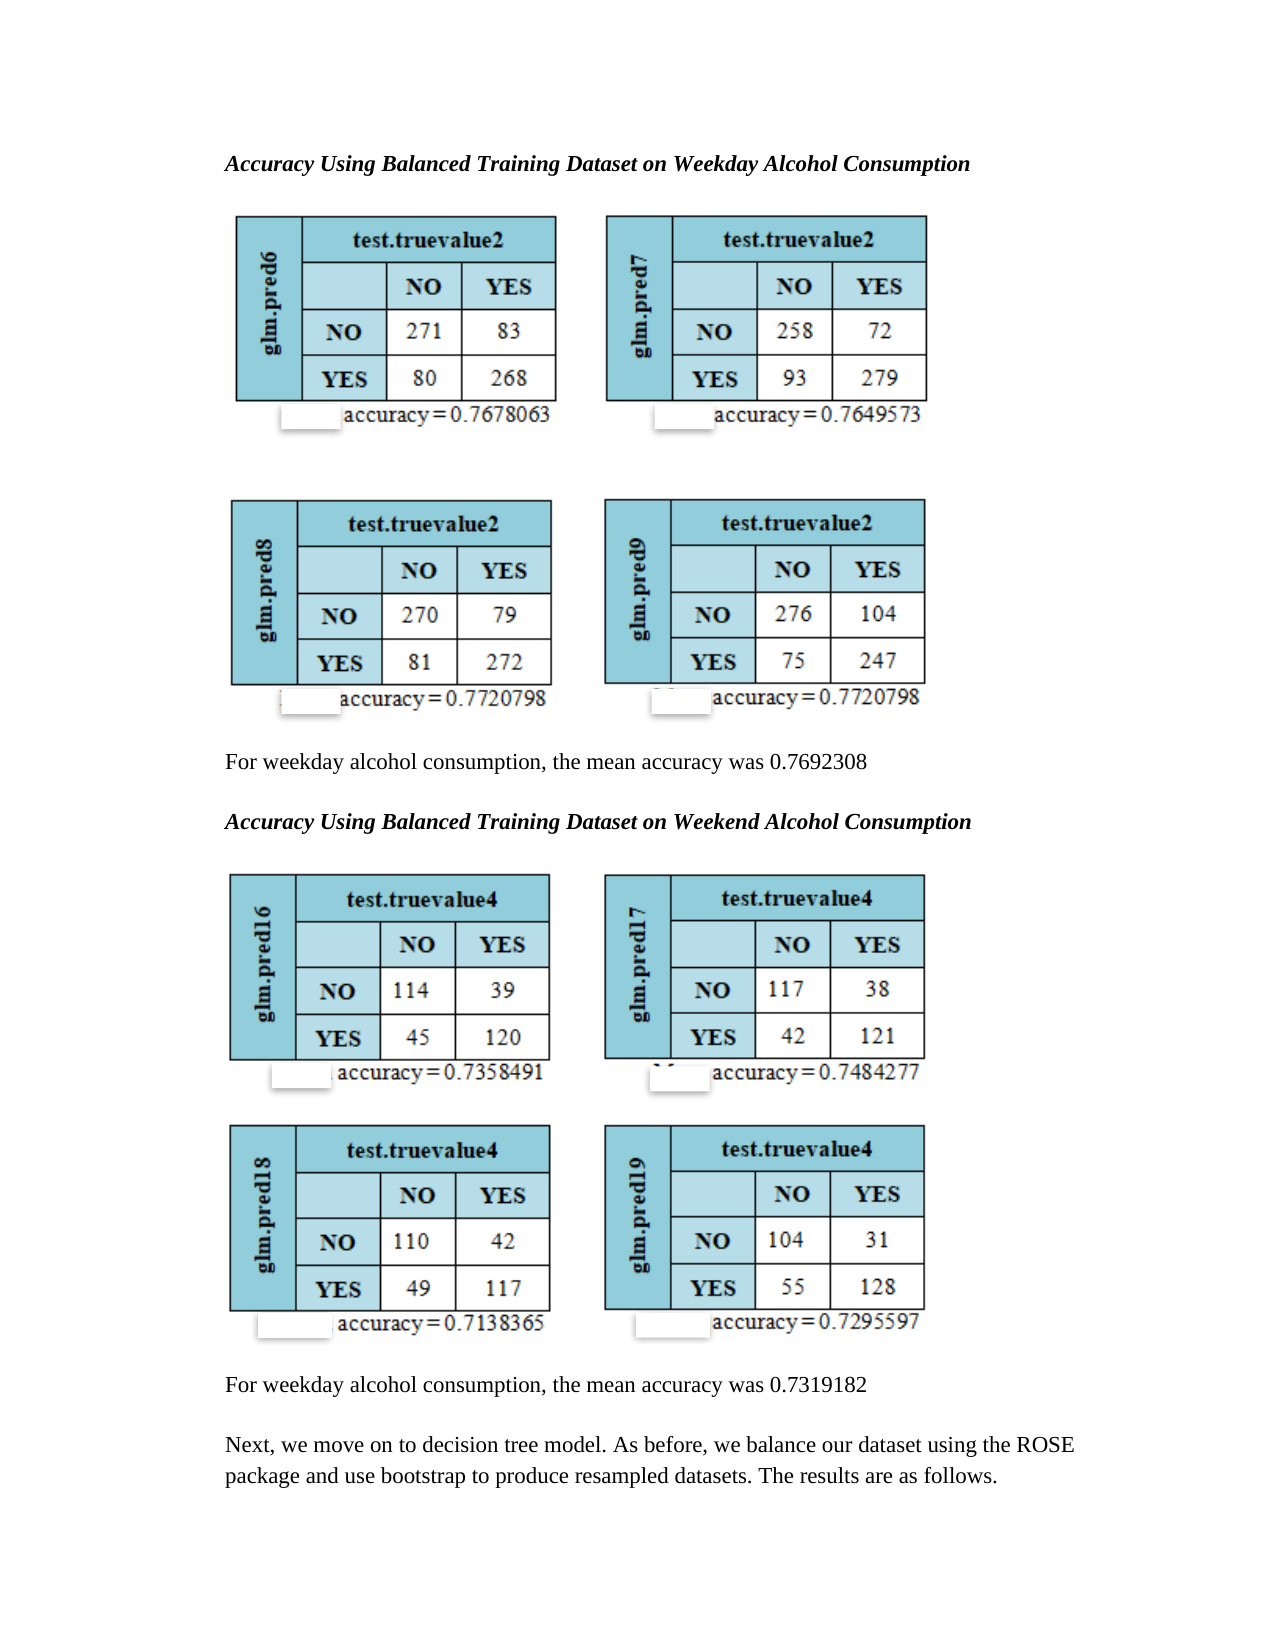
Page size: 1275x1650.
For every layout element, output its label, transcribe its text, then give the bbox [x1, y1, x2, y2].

picture [225, 868, 555, 1086]
picture [225, 210, 563, 430]
picture [600, 493, 932, 714]
picture [225, 1123, 557, 1337]
text Next, we move on to decision tree model. As before, we balance our dataset using the ROSE package and use bootstrap to produce resampled datasets. The results are as follows. [225, 1432, 1125, 1488]
text Accuracy Using Balanced Training Dataset on Weekday Alcohol Consumption [225, 150, 1125, 176]
picture [225, 495, 560, 714]
text Accuracy Using Balanced Training Dataset on Weekend Alcohol Consumption [225, 808, 1125, 834]
picture [600, 1120, 933, 1337]
picture [600, 212, 929, 430]
picture [600, 870, 930, 1086]
text For weekday alcohol consumption, the mean accuracy was 0.7692308 [225, 748, 1125, 774]
text For weekday alcohol consumption, the mean accuracy was 0.7319182 [225, 1371, 1125, 1397]
